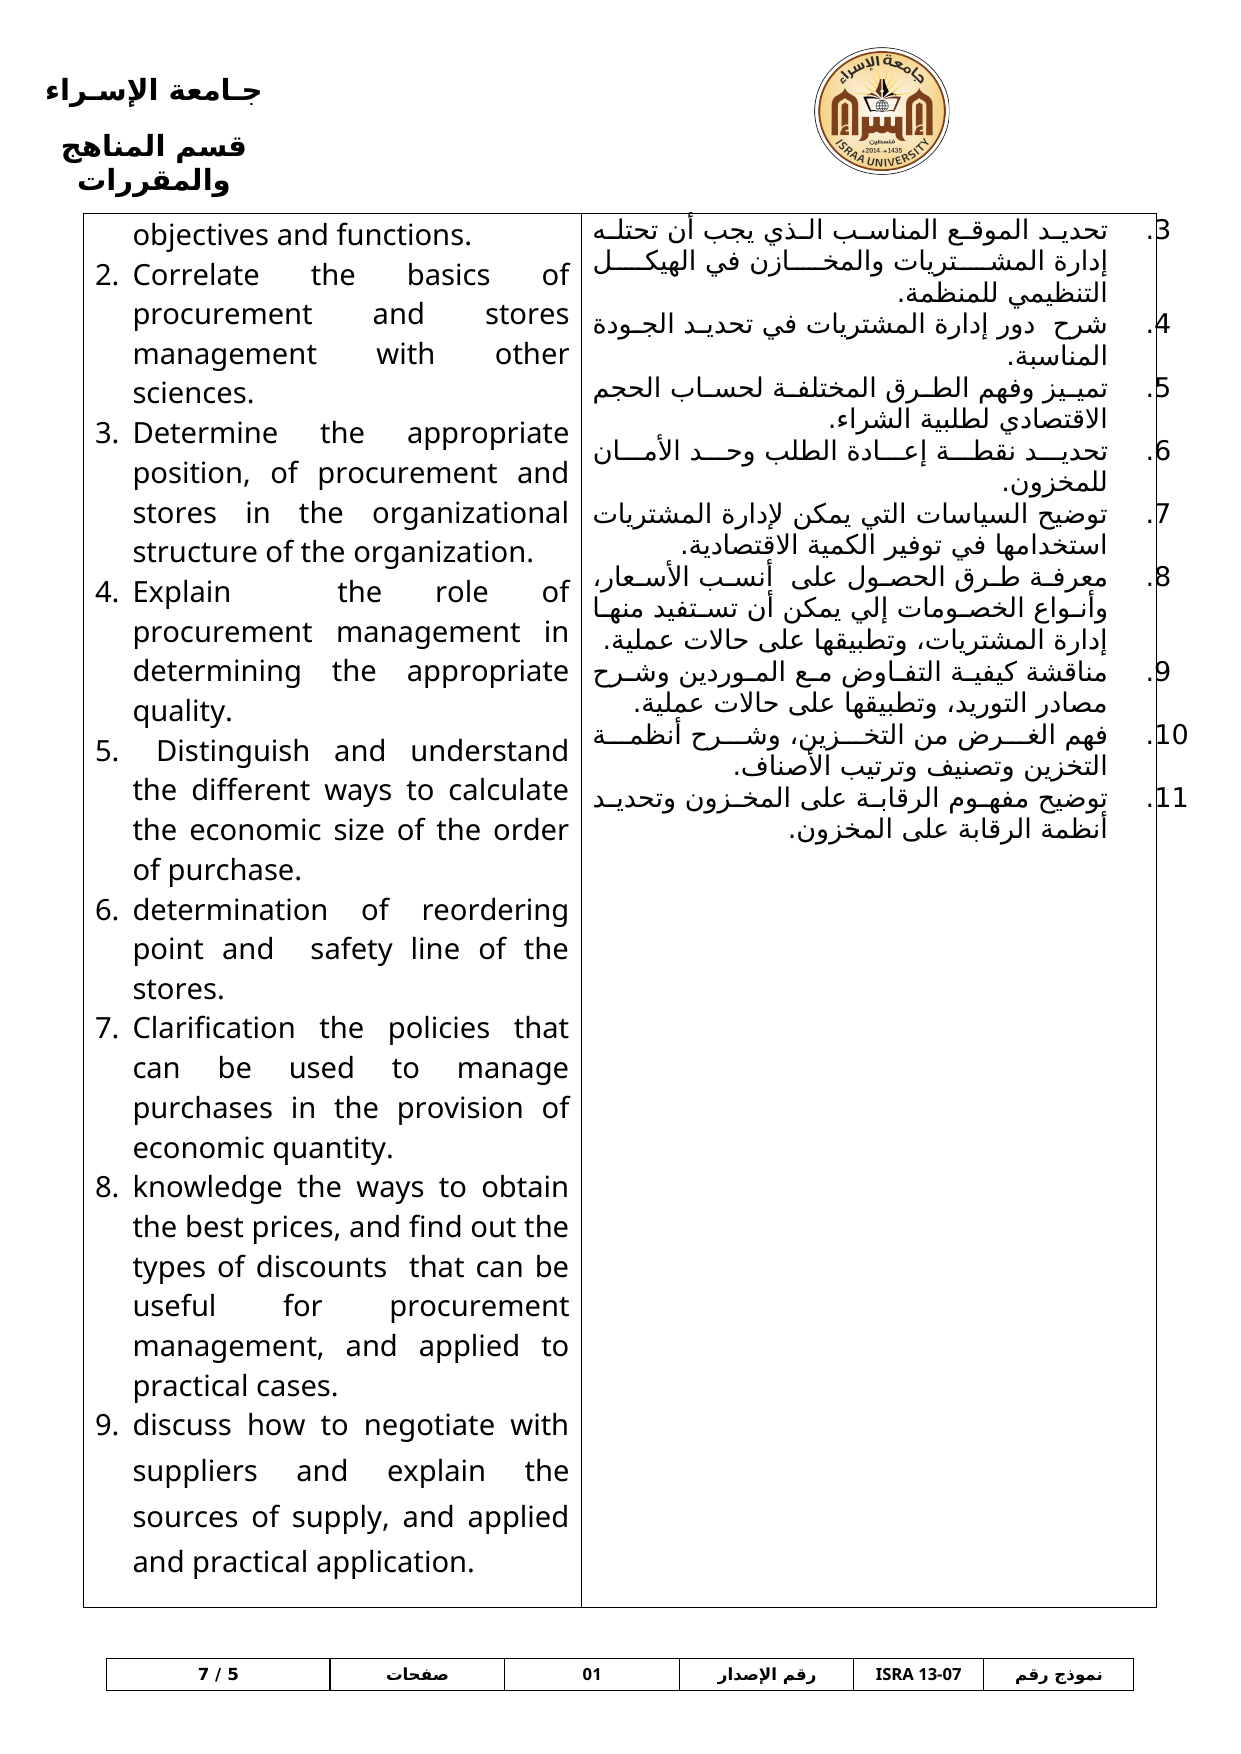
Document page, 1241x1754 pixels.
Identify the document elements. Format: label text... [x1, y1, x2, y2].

picture [814, 47, 950, 175]
